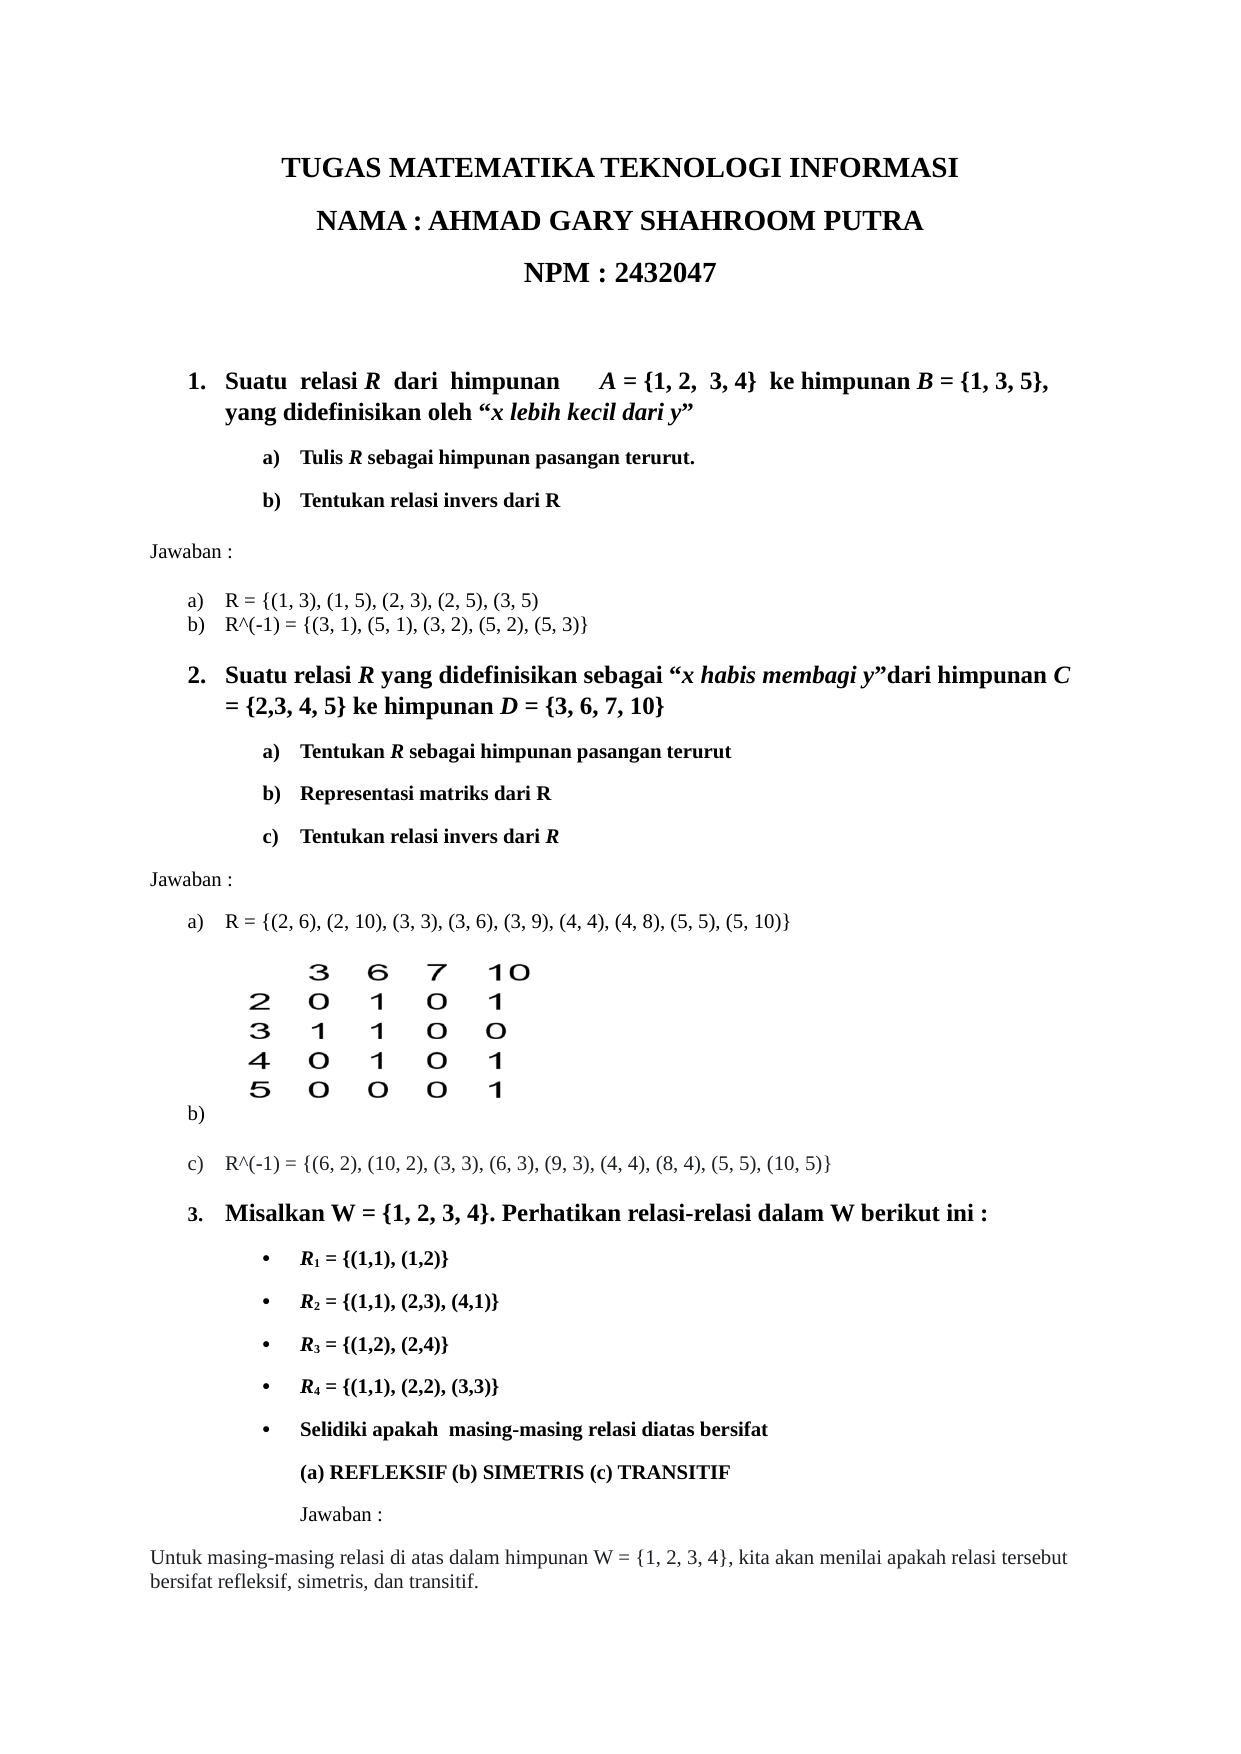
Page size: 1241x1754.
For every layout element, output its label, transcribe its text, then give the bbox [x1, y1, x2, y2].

text Jawaban : [150, 539, 1090, 563]
text Jawaban : [150, 867, 1090, 891]
list Misalkan W = {1, 2, 3, 4}. Perhatikan relasi-relasi dalam W berikut ini : [187, 1198, 1090, 1227]
list R^(-1) = {(6, 2), (10, 2), (3, 3), (6, 3), (9, 3), (4, 4), (8, 4), (5, 5), (10, 5)} [187, 1150, 1090, 1174]
list R1 = {(1,1), (1,2)} [262, 1246, 1090, 1270]
list Representasi matriks dari R [262, 781, 1090, 805]
list R4 = {(1,1), (2,2), (3,3)} [262, 1374, 1090, 1398]
text TUGAS MATEMATIKA TEKNOLOGI INFORMASI [150, 150, 1090, 183]
text (a) REFLEKSIF (b) SIMETRIS (c) TRANSITIF [225, 1460, 1090, 1484]
list Tentukan relasi invers dari R [262, 824, 1090, 848]
list Suatu relasi R dari himpunan A = {1, 2, 3, 4} ke himpunan B = {1, 3, 5}, yang didefinisikan oleh “x lebih kecil dari y” [187, 366, 1090, 426]
list R = {(1, 3), (1, 5), (2, 3), (2, 5), (3, 5) [187, 588, 1090, 612]
list Tentukan R sebagai himpunan pasangan terurut [262, 739, 1090, 763]
list Tulis R sebagai himpunan pasangan terurut. [262, 445, 1090, 469]
list Tentukan relasi invers dari R [262, 488, 1090, 512]
text NPM : 2432047 [150, 256, 1090, 289]
list Suatu relasi R yang didefinisikan sebagai “x habis membagi y”dari himpunan C = {2,3, 4, 5} ke himpunan D = {3, 6, 7, 10} [187, 660, 1090, 720]
text Jawaban : [225, 1502, 1090, 1526]
list R3 = {(1,2), (2,4)} [262, 1332, 1090, 1356]
text NAMA : AHMAD GARY SHAHROOM PUTRA [150, 203, 1090, 236]
list R^(-1) = {(3, 1), (5, 1), (3, 2), (5, 2), (5, 3)} [187, 612, 1090, 636]
list R = {(2, 6), (2, 10), (3, 3), (3, 6), (3, 9), (4, 4), (4, 8), (5, 5), (5, 10)} [187, 909, 1090, 933]
list R2 = {(1,1), (2,3), (4,1)} [262, 1289, 1090, 1313]
picture [225, 957, 554, 1121]
list Selidiki apakah masing-masing relasi diatas bersifat [262, 1417, 1090, 1441]
text Untuk masing-masing relasi di atas dalam himpunan W = {1, 2, 3, 4}, kita akan menilai apakah relasi tersebut bersifat refleksif, simetris, dan transitif. [479, 1545, 1090, 1593]
